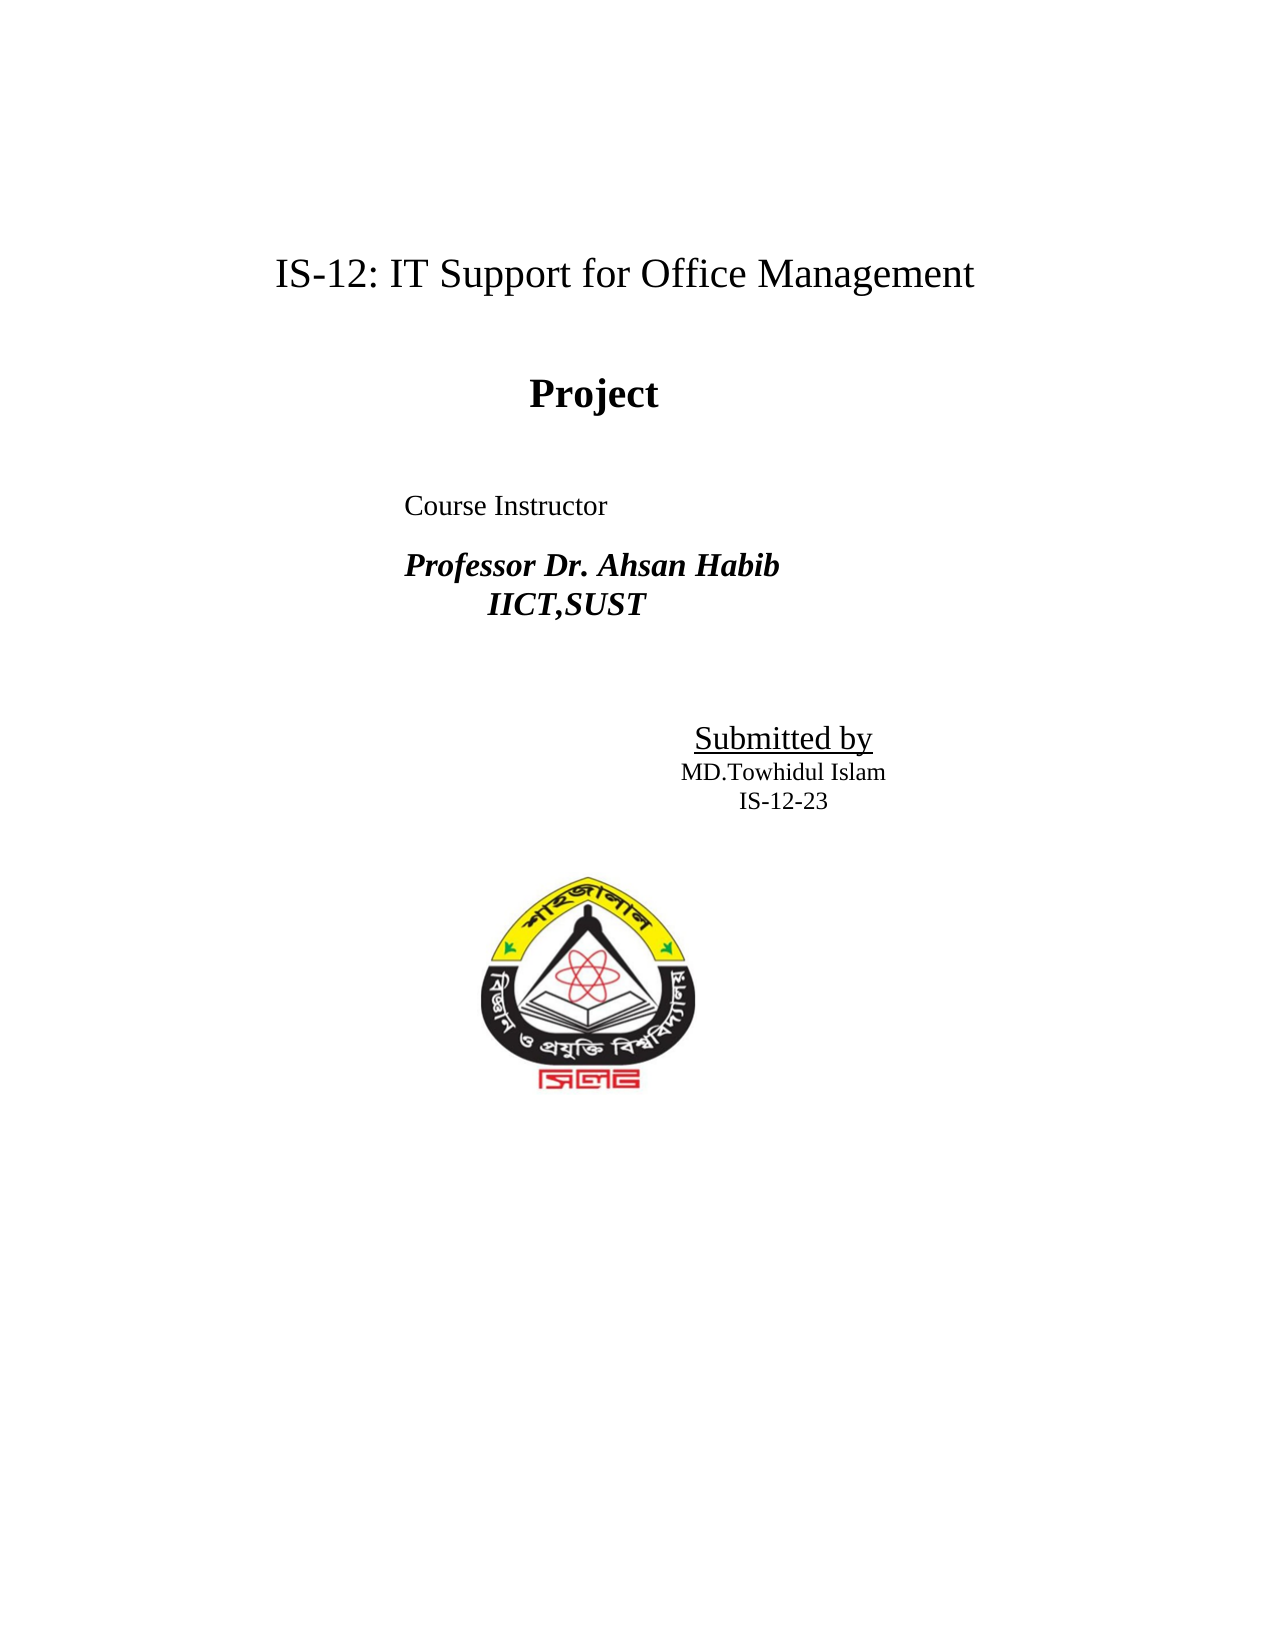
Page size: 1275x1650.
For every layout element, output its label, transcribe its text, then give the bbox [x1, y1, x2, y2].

text IS-12: IT Support for Office Management [150, 248, 1162, 296]
text Submitted by [404, 719, 1162, 757]
text MD.Towhidul Islam [404, 757, 1162, 786]
text IS-12-23 [404, 786, 1162, 814]
picture [477, 872, 698, 1095]
text IICT,SUST [404, 584, 1162, 622]
text Course Instructor [404, 488, 1162, 522]
text Project [404, 368, 1162, 416]
text Professor Dr. Ahsan Habib [404, 546, 1162, 584]
